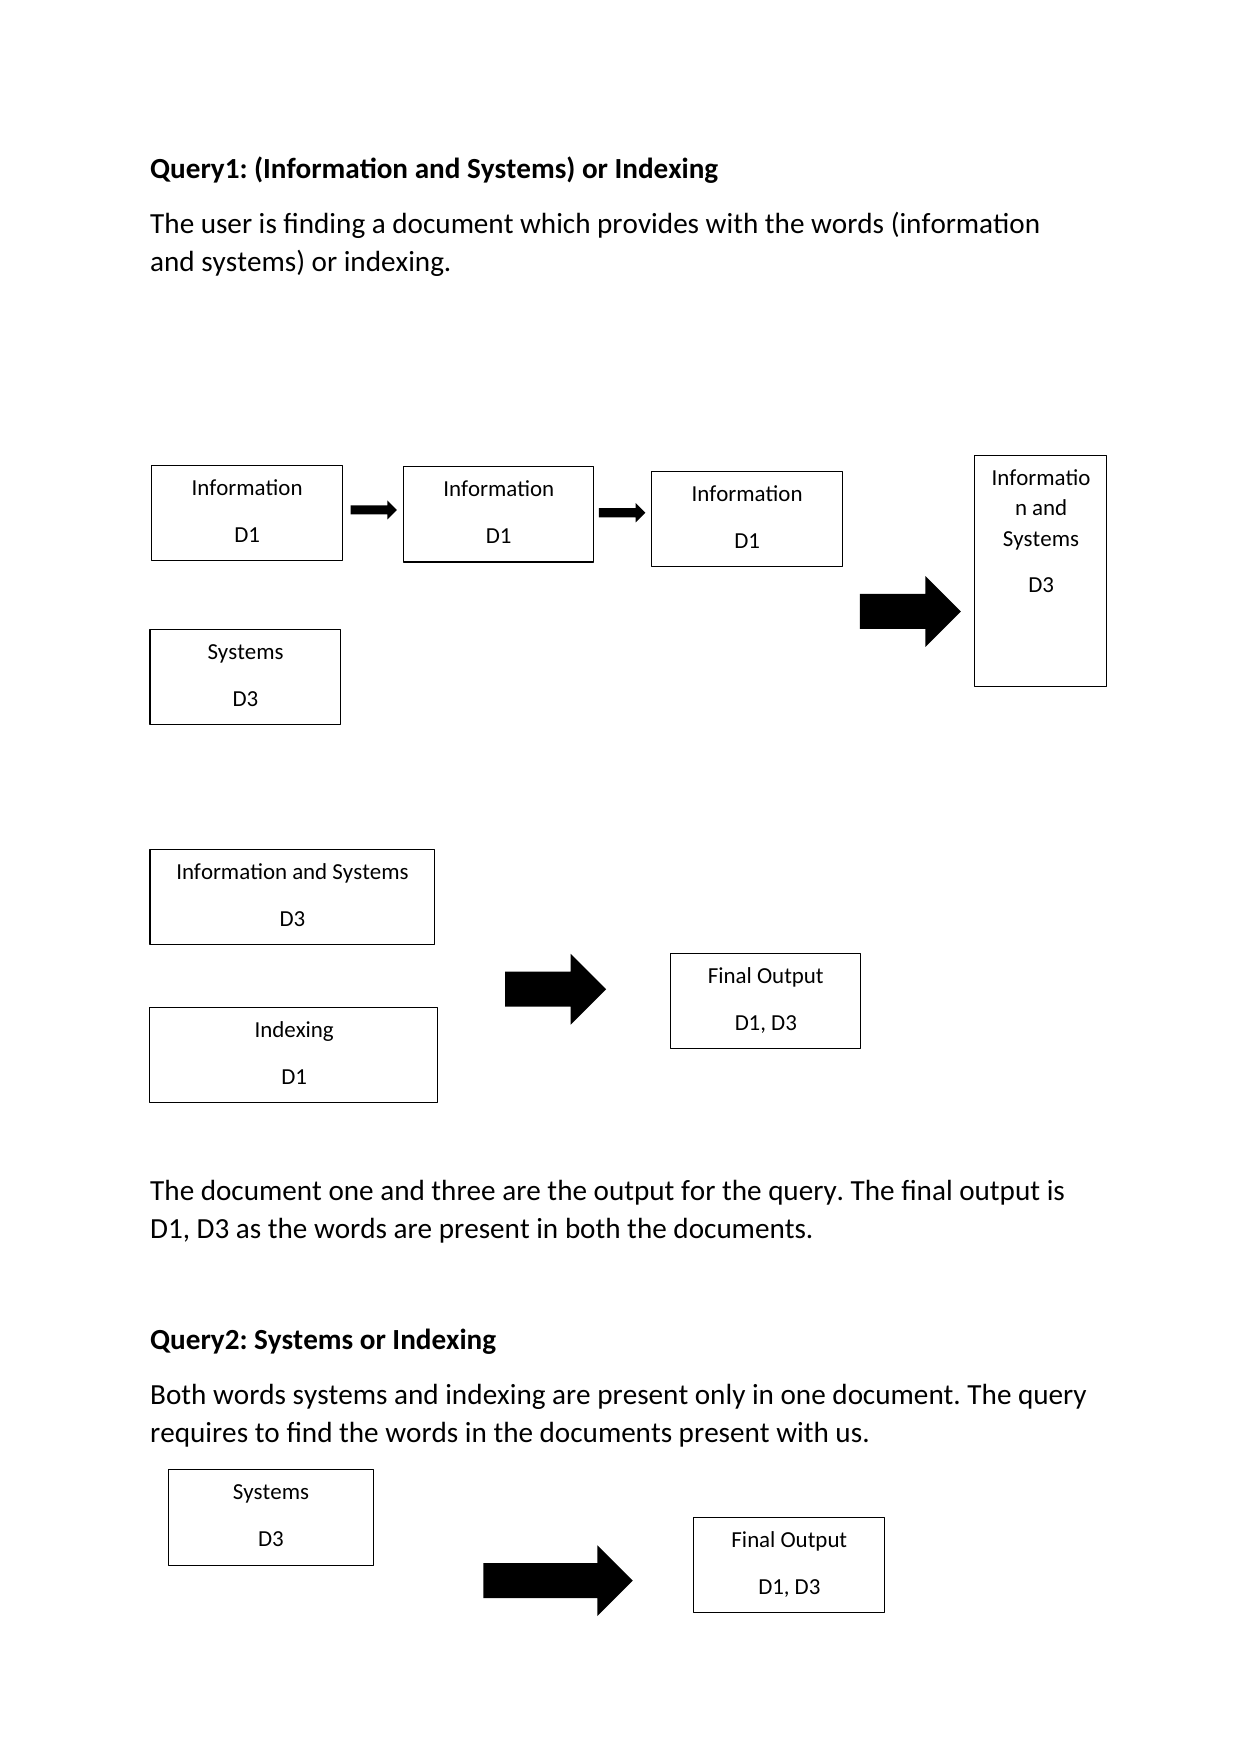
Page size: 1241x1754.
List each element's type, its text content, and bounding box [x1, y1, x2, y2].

text Query2: Systems or Indexing [150, 1321, 1090, 1356]
text The document one and three are the output for the query. The final output is D1, D3 as the words are present in both the documents. [150, 1172, 1090, 1246]
text The user is finding a document which provides with the words (information and systems) or indexing. [150, 205, 1090, 279]
text Both words systems and indexing are present only in one document. The query requires to find the words in the documents present with us. [150, 1376, 1090, 1450]
text Query1: (Information and Systems) or Indexing [150, 150, 1090, 186]
